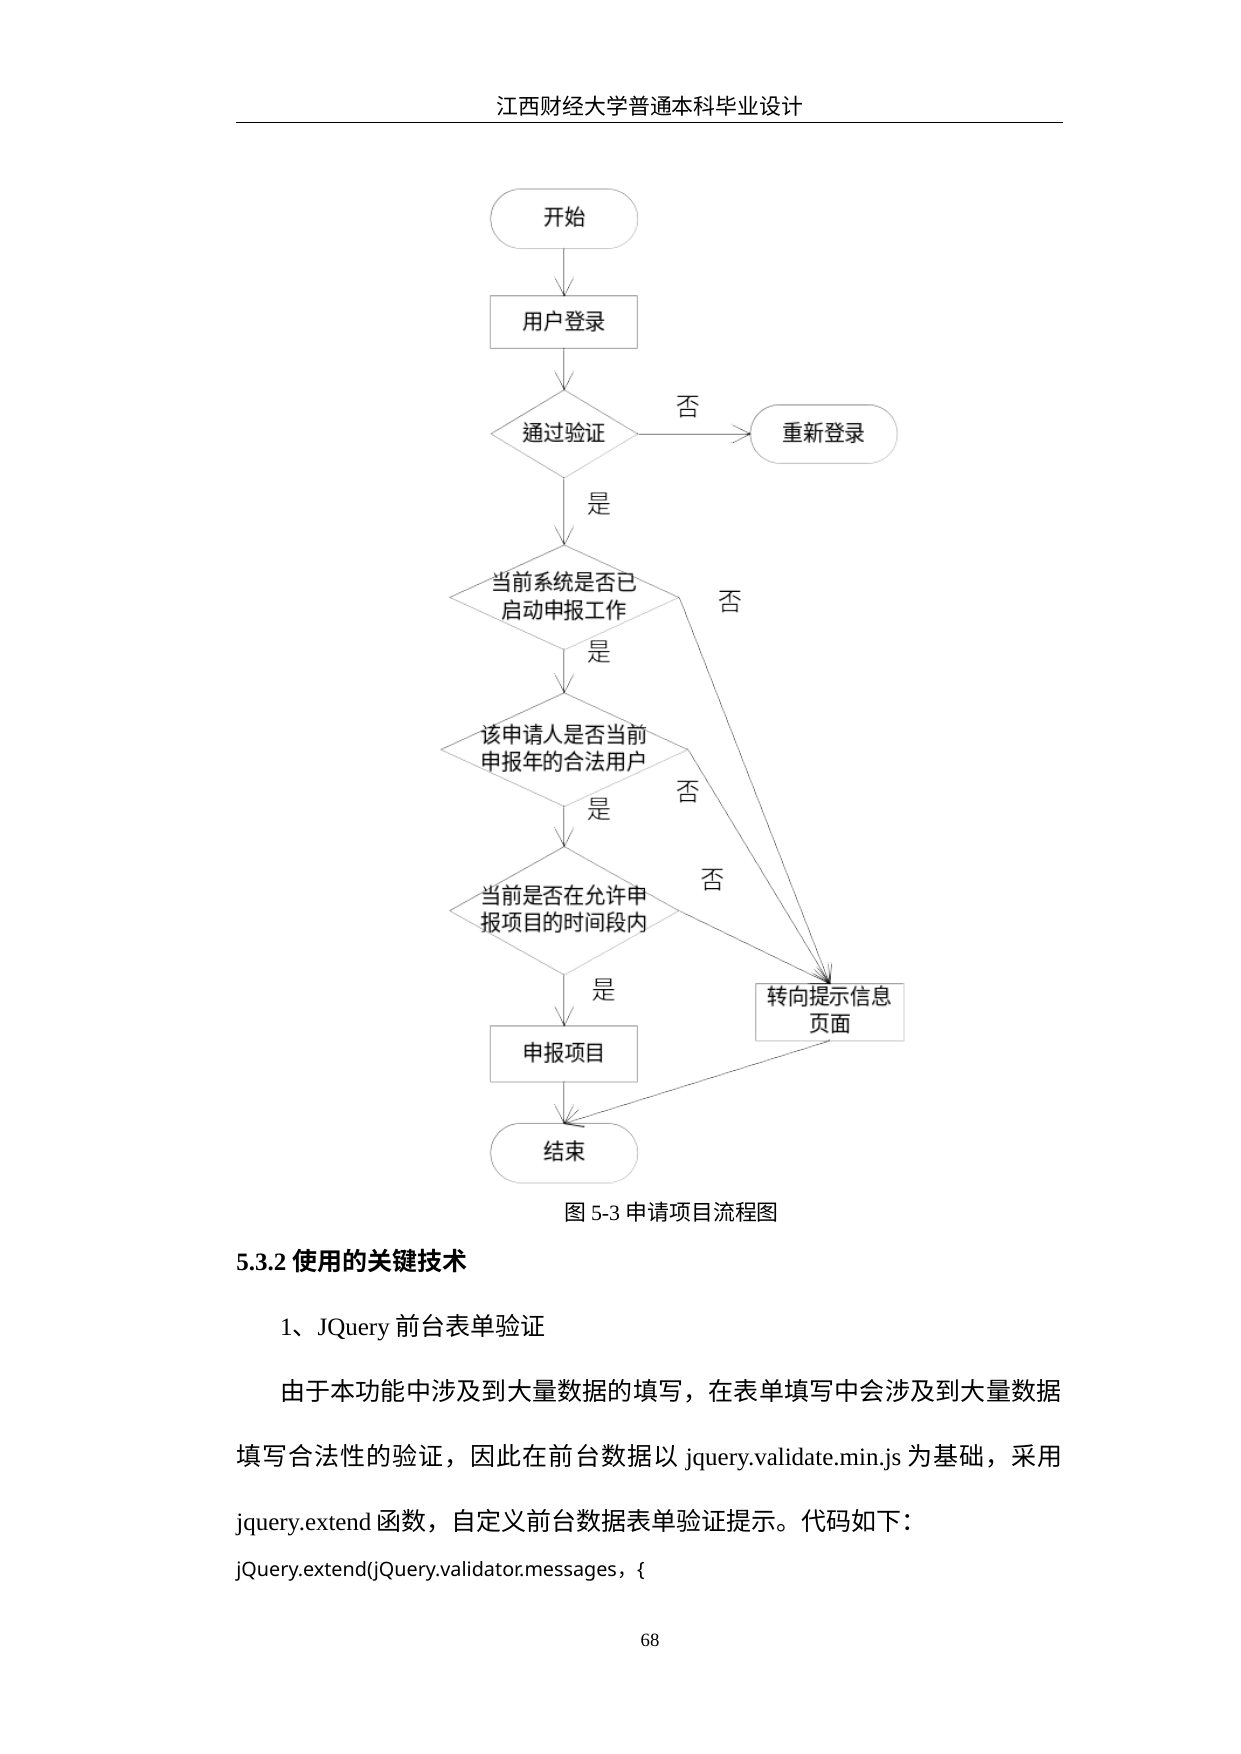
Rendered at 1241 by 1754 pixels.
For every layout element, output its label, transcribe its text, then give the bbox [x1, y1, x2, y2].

text jQuery.extend(jQuery.validator.messages，{ [236, 1552, 1063, 1584]
subtitle 5.3.2 使用的关键技术 [236, 1227, 1063, 1292]
text 1、JQuery前台表单验证 [236, 1292, 1063, 1357]
text 由于本功能中涉及到大量数据的填写，在表单填写中会涉及到大量数据填写合法性的验证，因此在前台数据以jquery.validate.min.js为基础，采用jquery.extend函数，自定义前台数据表单验证提示。代码如下： [236, 1357, 1063, 1552]
text 图5-3 申请项目流程图 [236, 1194, 1063, 1227]
